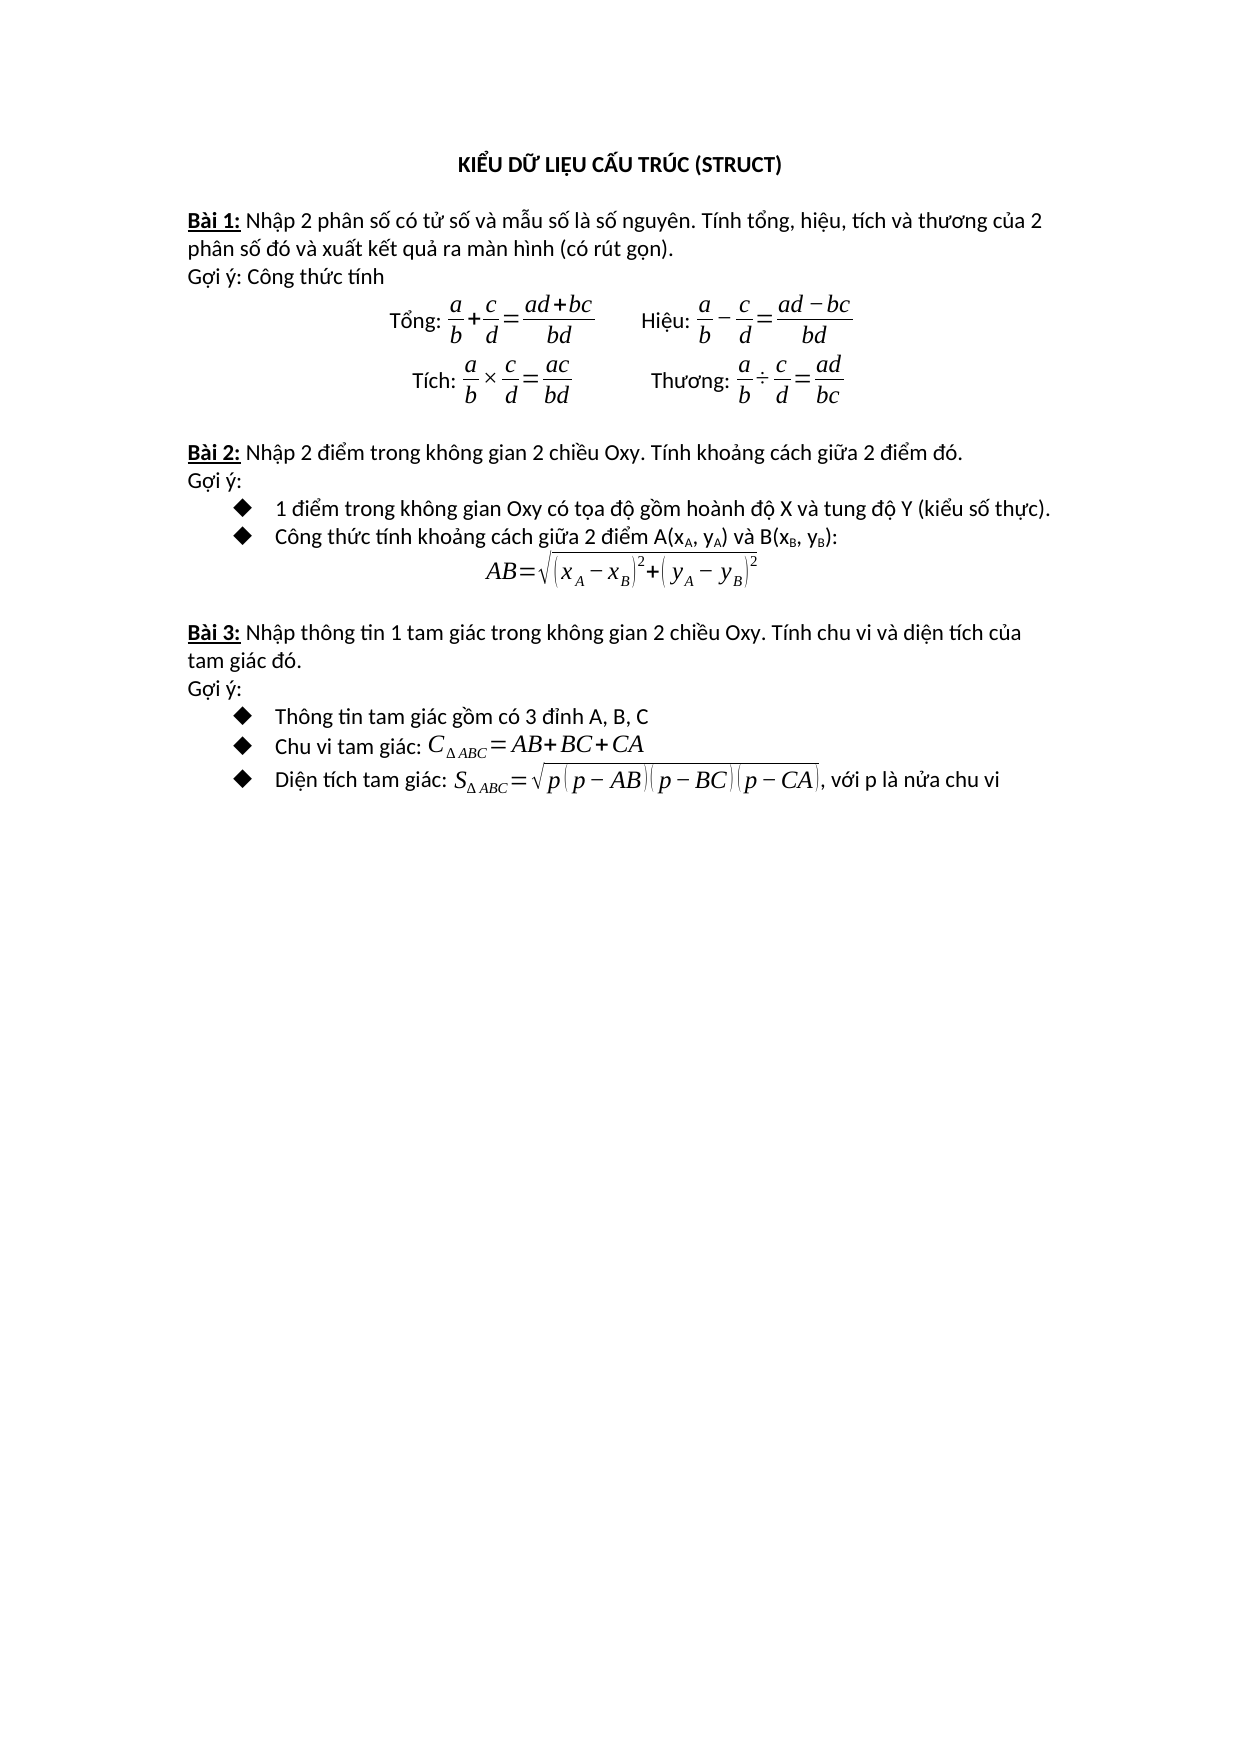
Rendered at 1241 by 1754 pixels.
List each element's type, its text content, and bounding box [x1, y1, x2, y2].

table_cell Tích: [365, 350, 620, 410]
list Diện tích tam giác: , với p là nửa chu vi [231, 762, 1053, 797]
list Gợi ý: Công thức tính [187, 262, 1053, 290]
table_cell Thương: [620, 350, 875, 410]
text Gợi ý: [187, 466, 1053, 494]
list 1 điểm trong không gian Oxy có tọa độ gồm hoành độ X và tung độ Y (kiểu số thực). [231, 494, 1053, 522]
list Bài 3: Nhập thông tin 1 tam giác trong không gian 2 chiều Oxy. Tính chu vi và diện tích của tam giác đó. [187, 618, 1053, 674]
list KIỂU DỮ LIỆU CẤU TRÚC (STRUCT) [187, 150, 1053, 178]
text Gợi ý: [187, 674, 1053, 702]
list Bài 2: Nhập 2 điểm trong không gian 2 chiều Oxy. Tính khoảng cách giữa 2 điểm đó. [187, 438, 1053, 466]
list Bài 1: Nhập 2 phân số có tử số và mẫu số là số nguyên. Tính tổng, hiệu, tích và thương của 2 phân số đó và xuất kết quả ra màn hình (có rút gọn). [187, 206, 1053, 262]
list Chu vi tam giác: [231, 730, 1053, 762]
list Công thức tính khoảng cách giữa 2 điểm A(xA, yA) và B(xB, yB): [231, 522, 1053, 550]
table_header Hiệu: [620, 290, 875, 350]
table_header Tổng: [365, 290, 620, 350]
list Thông tin tam giác gồm có 3 đỉnh A, B, C [231, 702, 1053, 730]
